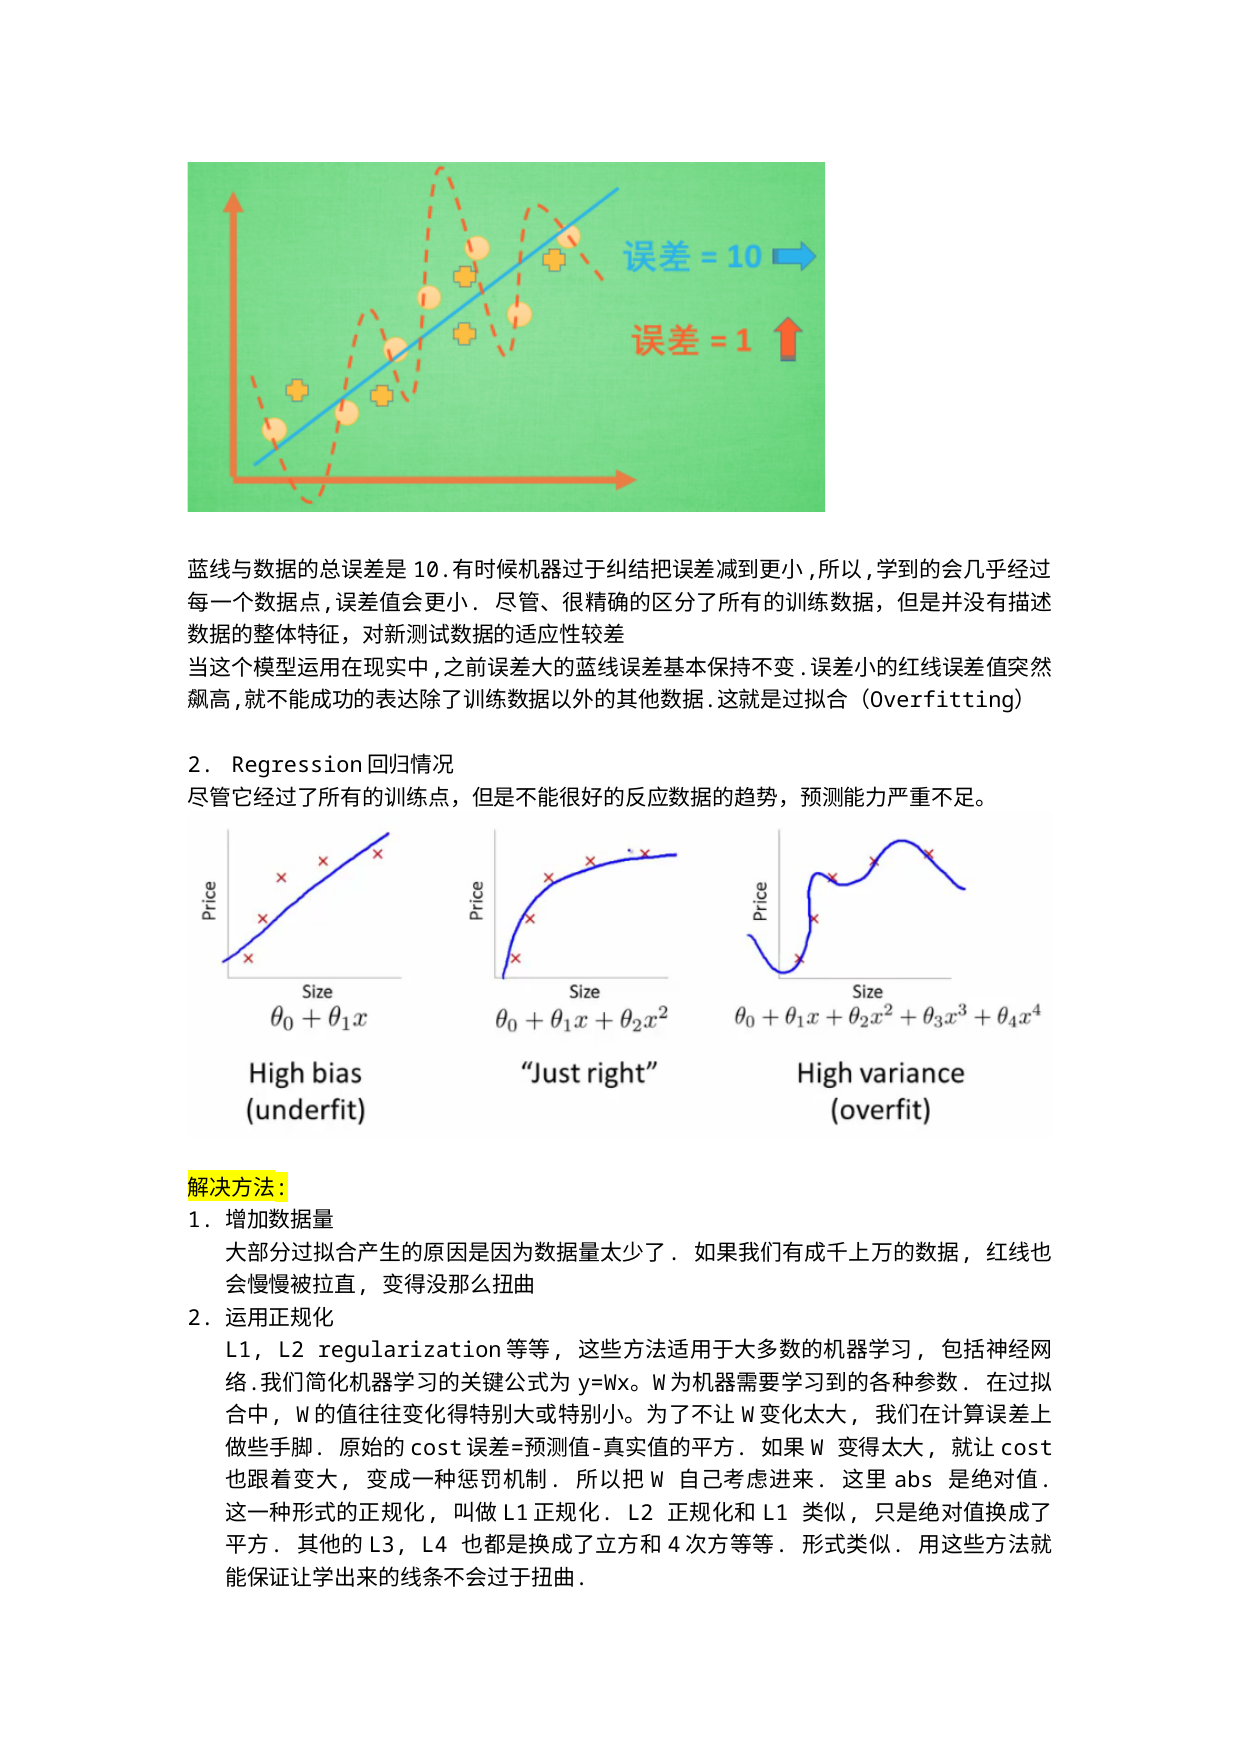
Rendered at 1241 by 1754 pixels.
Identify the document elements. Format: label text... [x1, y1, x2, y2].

list Regression回归情况 [187, 747, 1053, 779]
picture [187, 812, 1053, 1138]
list 运用正规化 [187, 1299, 1053, 1332]
text 蓝线与数据的总误差是10.有时候机器过于纠结把误差减到更小,所以,学到的会几乎经过每一个数据点,误差值会更小. 尽管、很精确的区分了所有的训练数据，但是并没有描述数据的整体特征，对新测试数据的适应性较差 [187, 552, 1053, 649]
text 解决方法: [187, 1169, 1053, 1202]
text 当这个模型运用在现实中,之前误差大的蓝线误差基本保持不变.误差小的红线误差值突然飙高,就不能成功的表达除了训练数据以外的其他数据.这就是过拟合（Overfitting） [187, 649, 1053, 714]
list L1, L2 regularization等等, 这些方法适用于大多数的机器学习, 包括神经网络.我们简化机器学习的关键公式为 y=Wx。W为机器需要学习到的各种参数. 在过拟合中, W的值往往变化得特别大或特别小。为了不让W变化太大, 我们在计算误差上做些手脚. 原始的cost误差=预测值-真实值的平方. 如果 W 变得太大, 就让 cost 也跟着变大, 变成一种惩罚机制. 所以把 W 自己考虑进来. 这里 abs 是绝对值. 这一种形式的正规化, 叫做L1正规化. L2 正规化和 L1 类似, 只是绝对值换成了平方. 其他的L3, L4 也都是换成了立方和4次方等等. 形式类似. 用这些方法就能保证让学出来的线条不会过于扭曲. [225, 1332, 1053, 1592]
list 大部分过拟合产生的原因是因为数据量太少了. 如果我们有成千上万的数据, 红线也会慢慢被拉直, 变得没那么扭曲 [225, 1234, 1053, 1299]
picture [187, 162, 826, 512]
list 增加数据量 [187, 1202, 1053, 1234]
text 尽管它经过了所有的训练点，但是不能很好的反应数据的趋势，预测能力严重不足。 [187, 779, 1053, 812]
